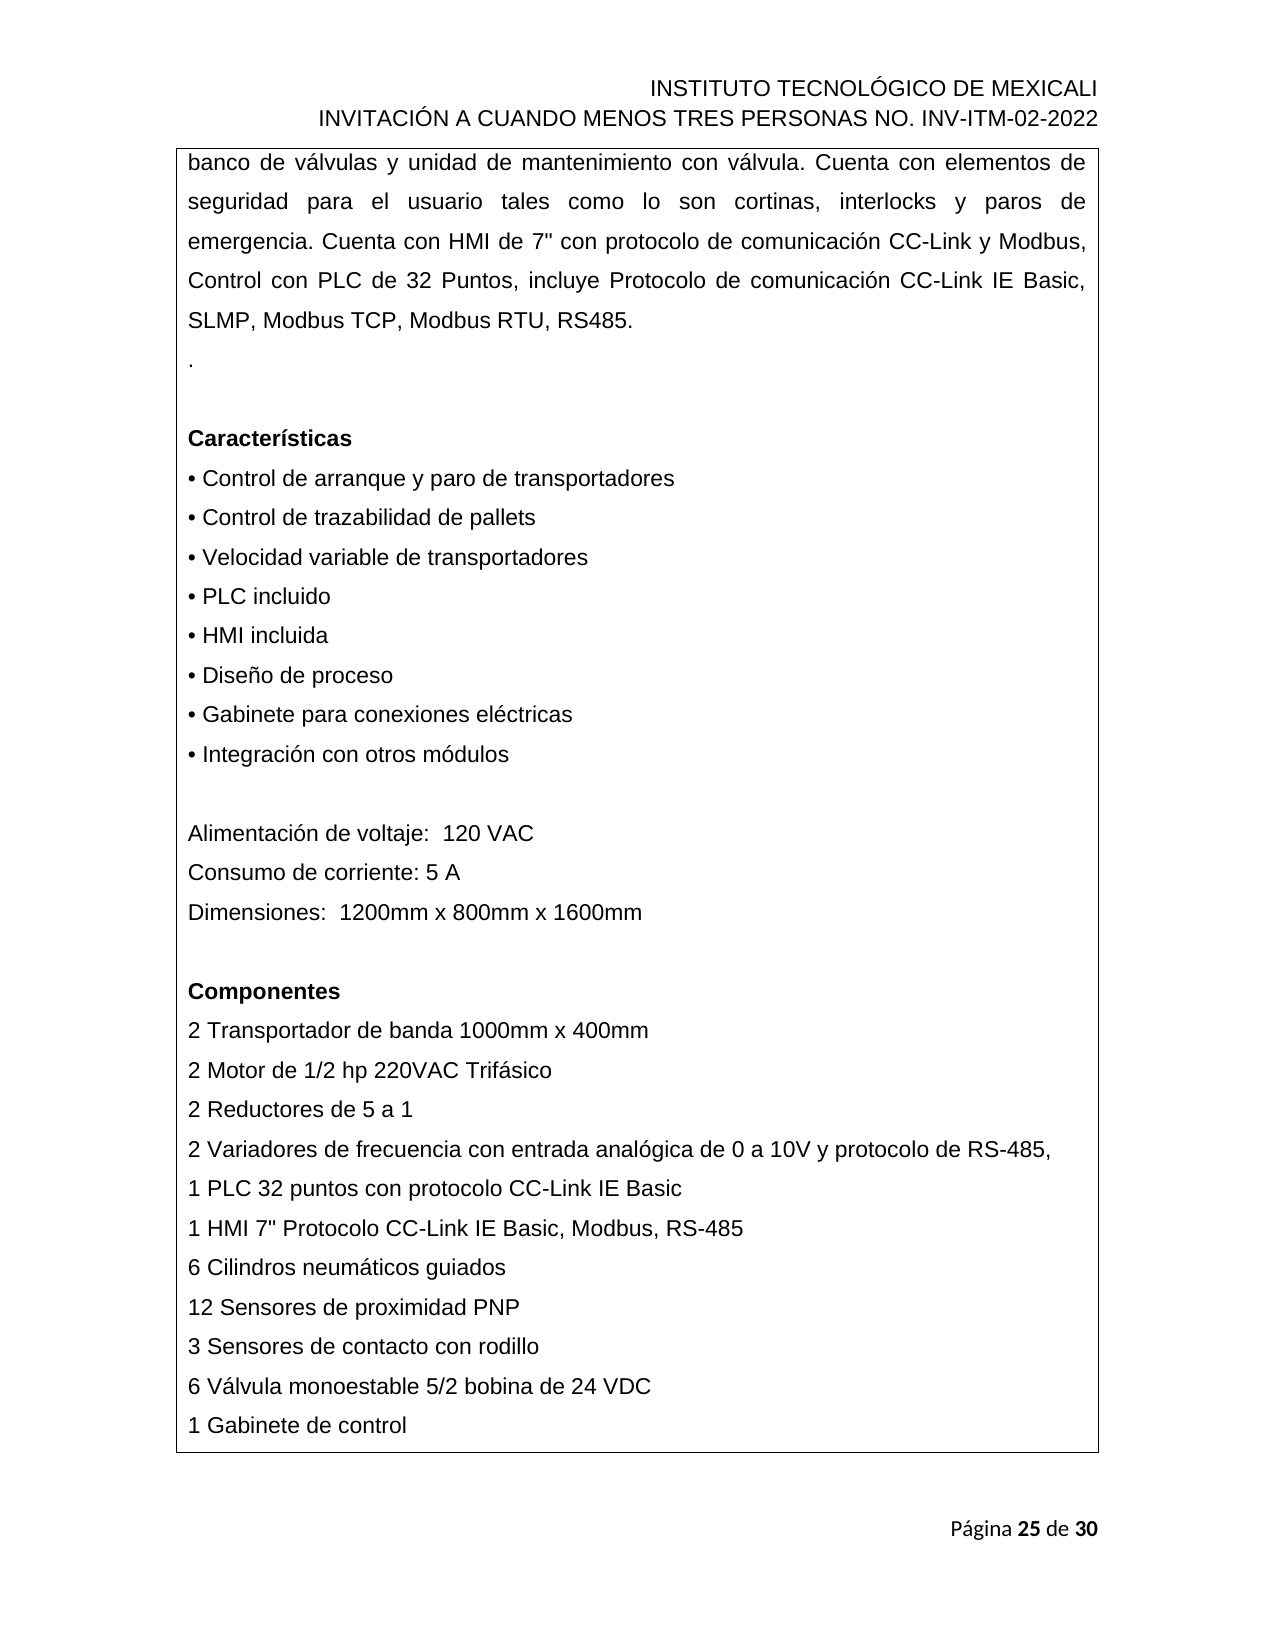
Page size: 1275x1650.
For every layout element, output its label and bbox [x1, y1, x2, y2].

table_header [177, 149, 1098, 1452]
